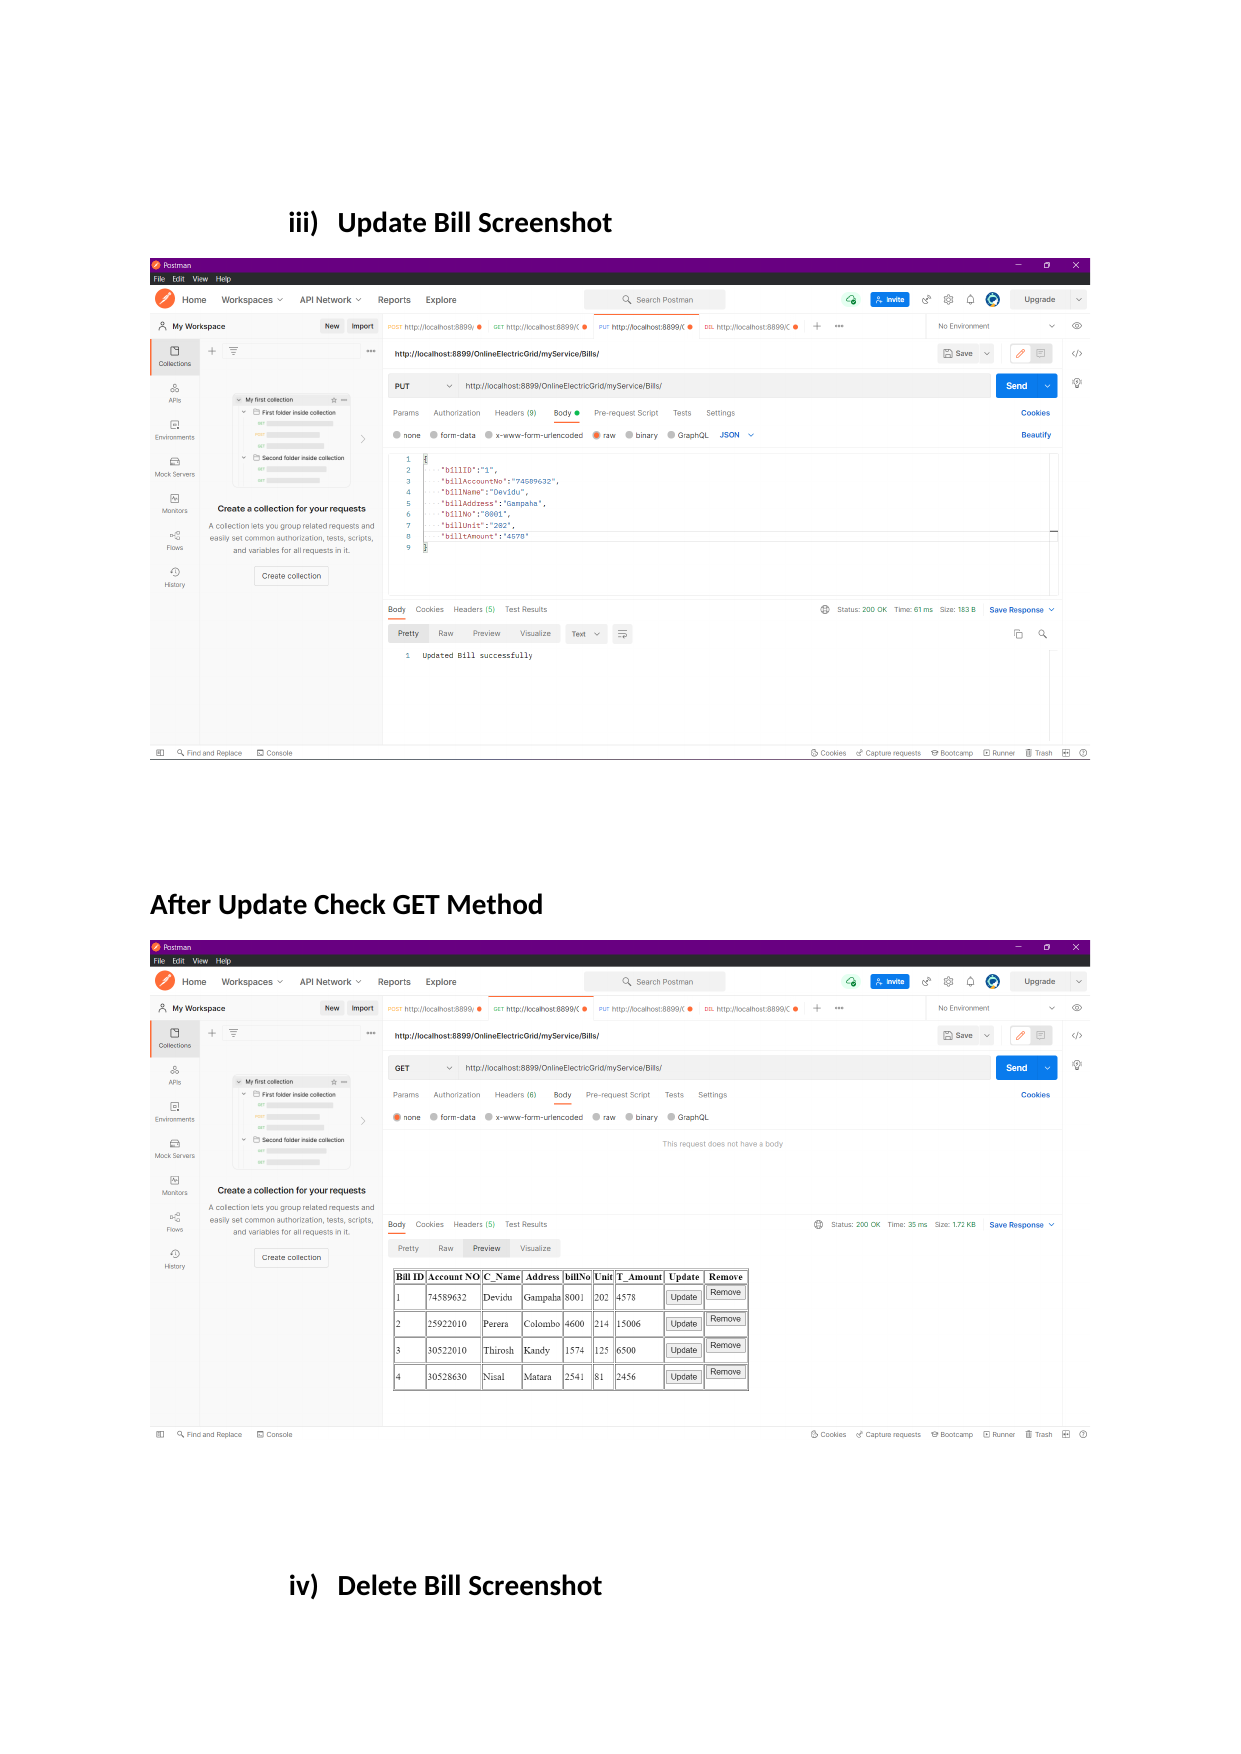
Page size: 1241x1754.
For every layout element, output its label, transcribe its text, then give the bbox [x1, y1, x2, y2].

picture [150, 940, 1091, 1440]
list Update Bill Screenshot [319, 204, 1090, 240]
text After Update Check GET Method [150, 886, 1090, 922]
picture [150, 258, 1091, 760]
list Delete Bill Screenshot [319, 1567, 1090, 1603]
